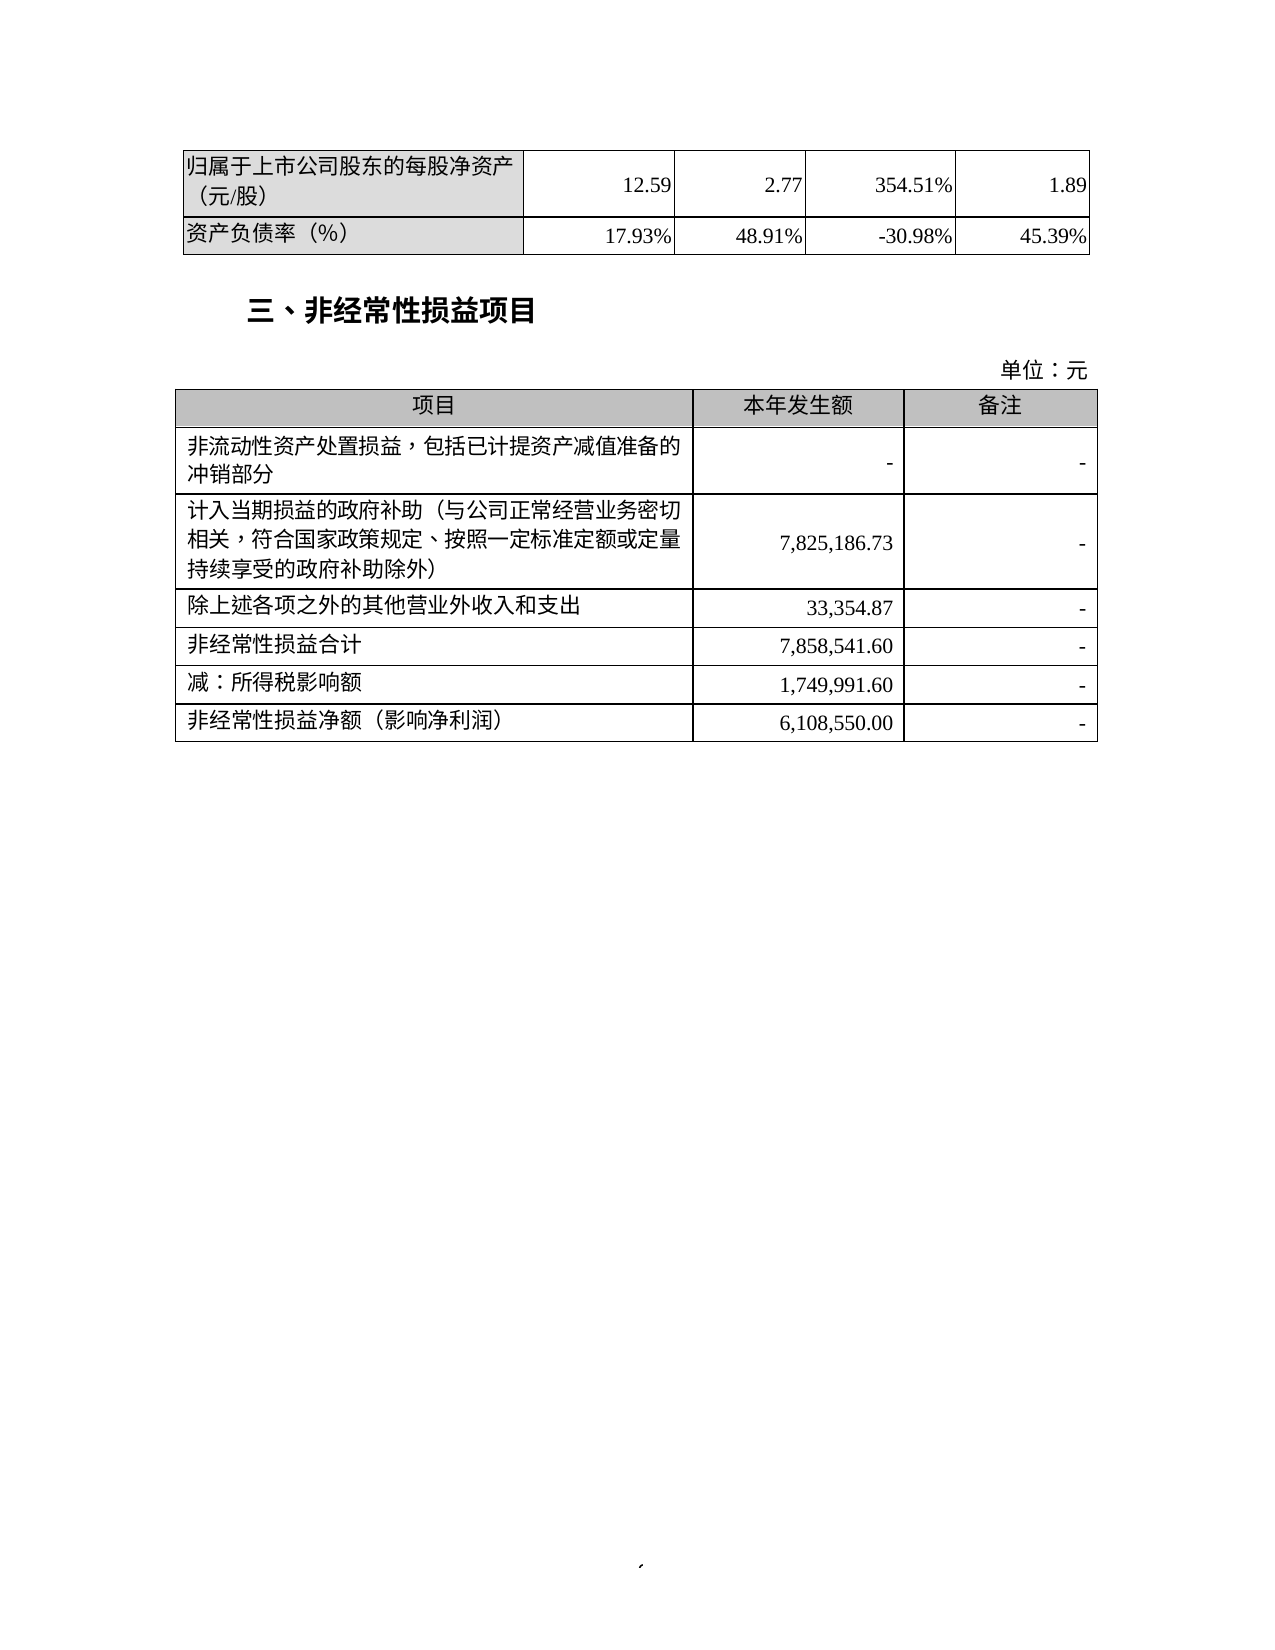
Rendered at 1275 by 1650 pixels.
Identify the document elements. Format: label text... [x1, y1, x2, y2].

table_cell 非经常性损益净额（影响净利润） [176, 705, 692, 741]
text 三、非经常性损益项目 [246, 290, 1092, 329]
table_cell - [905, 495, 1097, 588]
table_header 备注 [905, 390, 1097, 426]
table_cell 48.91% [675, 218, 805, 254]
table_cell 1,749,991.60 [694, 666, 903, 703]
table_cell 17.93% [524, 218, 674, 254]
table_cell - [905, 666, 1097, 703]
text 单位：元 [164, 355, 1088, 385]
table_header 项目 [176, 390, 692, 426]
table_header 12.59 [524, 151, 674, 216]
table_header 354.51% [806, 151, 955, 216]
table_header 本年发生额 [694, 390, 903, 426]
table_cell 45.39% [956, 218, 1089, 254]
table_cell 计入当期损益的政府补助（与公司正常经营业务密切 相关，符合国家政策规定、按照一定标准定额或定量 持续享受的政府补助除外） [176, 495, 692, 588]
table_cell - [905, 590, 1097, 626]
table_cell 33,354.87 [694, 590, 903, 626]
table_cell 减：所得税影响额 [176, 666, 692, 703]
table_header 归属于上市公司股东的每股净资产 （元/股） [184, 151, 523, 216]
table_header 1.89 [956, 151, 1089, 216]
table_header 2.77 [675, 151, 805, 216]
table_cell - [694, 428, 903, 493]
table_cell - [905, 705, 1097, 741]
table_cell 7,858,541.60 [694, 628, 903, 664]
table_cell 6,108,550.00 [694, 705, 903, 741]
table_cell -30.98% [806, 218, 955, 254]
table_cell 7,825,186.73 [694, 495, 903, 588]
table_cell 非经常性损益合计 [176, 628, 692, 664]
table_cell - [905, 628, 1097, 664]
table_cell 除上述各项之外的其他营业外收入和支出 [176, 590, 692, 626]
table_cell - [905, 428, 1097, 493]
table_cell 非流动性资产处置损益，包括已计提资产减值准备的 冲销部分 [176, 428, 692, 493]
table_cell 资产负债率（％） [184, 218, 523, 254]
